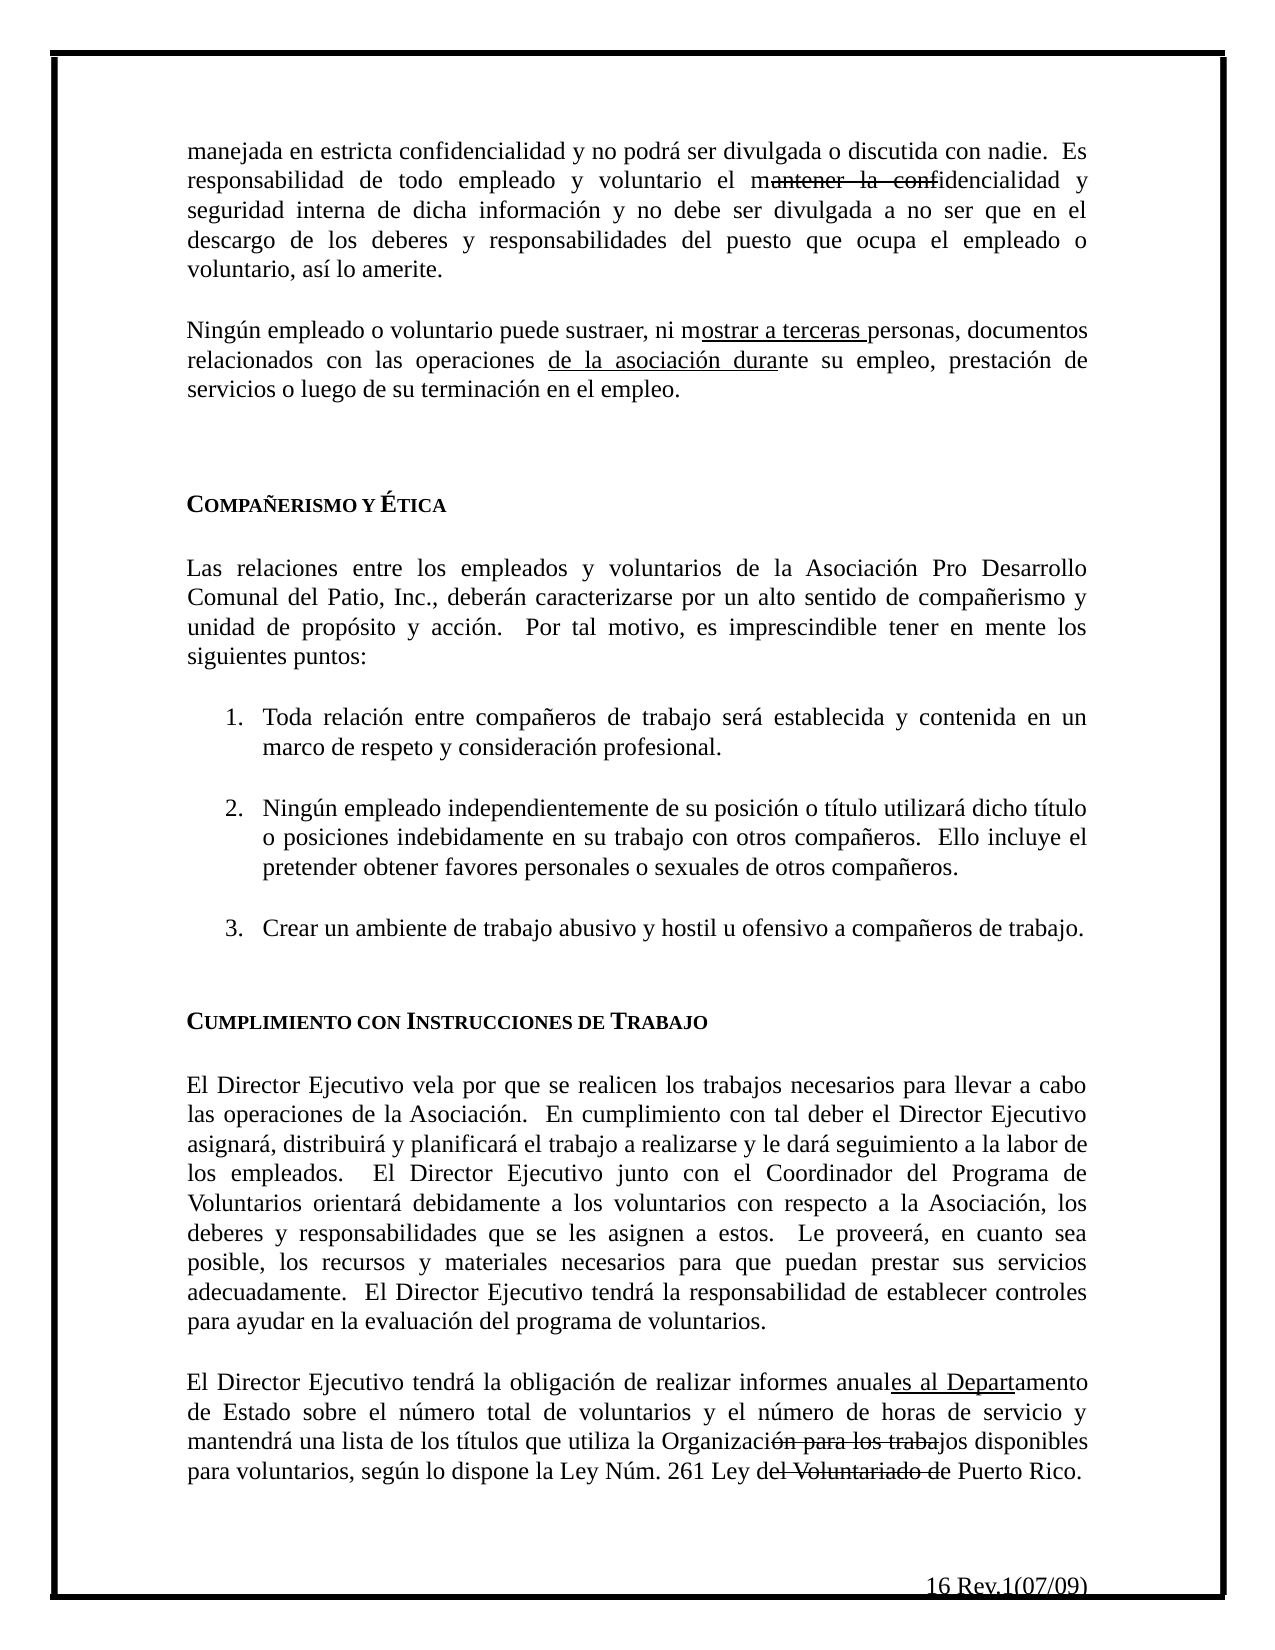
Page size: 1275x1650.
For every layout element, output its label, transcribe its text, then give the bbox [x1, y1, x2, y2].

picture [1070, 1579, 1076, 1586]
picture [961, 1587, 968, 1594]
subtitle CUMPLIMIENTO CON INSTRUCCIONES DE TRABAJO [186, 1006, 1088, 1035]
list Toda relación entre compañeros de trabajo será establecida y contenida en un marco de respeto y consideración profesional. [225, 702, 1088, 761]
picture [50, 56, 1227, 1595]
list Ningún empleado independientemente de su posición o título utilizará dicho título o posiciones indebidamente en su trabajo con otros compañeros. Ello incluye el pretender obtener favores personales o sexuales de otros compañeros. [225, 793, 1088, 881]
text El Director Ejecutivo vela por que se realicen los trabajos necesarios para llevar a cabo las operaciones de la Asociación. En cumplimiento con tal deber el Director Ejecutivo asignará, distribuirá y planificará el trabajo a realizarse y le dará seguimiento a la labor de los empleados. El Director Ejecutivo junto con el Coordinador del Programa de Voluntarios orientará debidamente a los voluntarios con respecto a la Asociación, los deberes y responsabilidades que se les asignen a estos. Le proveerá, en cuanto sea posible, los recursos y materiales necesarios para que puedan prestar sus servicios adecuadamente. El Director Ejecutivo tendrá la responsabilidad de establecer controles para ayudar en la evaluación del programa de voluntarios. [186, 1070, 1088, 1335]
text Ningún empleado o voluntario puede sustraer, ni mostrar a terceras personas, documentos relacionados con las operaciones de la asociación durante su empleo, prestación de servicios o luego de su terminación en el empleo. [186, 315, 1088, 403]
subtitle COMPAÑERISMO Y ÉTICA [186, 489, 1088, 518]
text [186, 136, 1088, 283]
text Las relaciones entre los empleados y voluntarios de la Asociación Pro Desarrollo Comunal del Patio, Inc., deberán caracterizarse por un alto sentido de compañerismo y unidad de propósito y acción. Por tal motivo, es imprescindible tener en mente los siguientes puntos: [186, 553, 1088, 670]
list Crear un ambiente de trabajo abusivo y hostil u ofensivo a compañeros de trabajo. [225, 913, 1088, 942]
text El Director Ejecutivo tendrá la obligación de realizar informes anuales al Departamento de Estado sobre el número total de voluntarios y el número de horas de servicio y mantendrá una lista de los títulos que utiliza la Organización para los trabajos disponibles para voluntarios, según lo dispone la Ley Núm. 261 Ley del Voluntariado de Puerto Rico. [186, 1367, 1088, 1485]
picture [961, 1579, 967, 1586]
